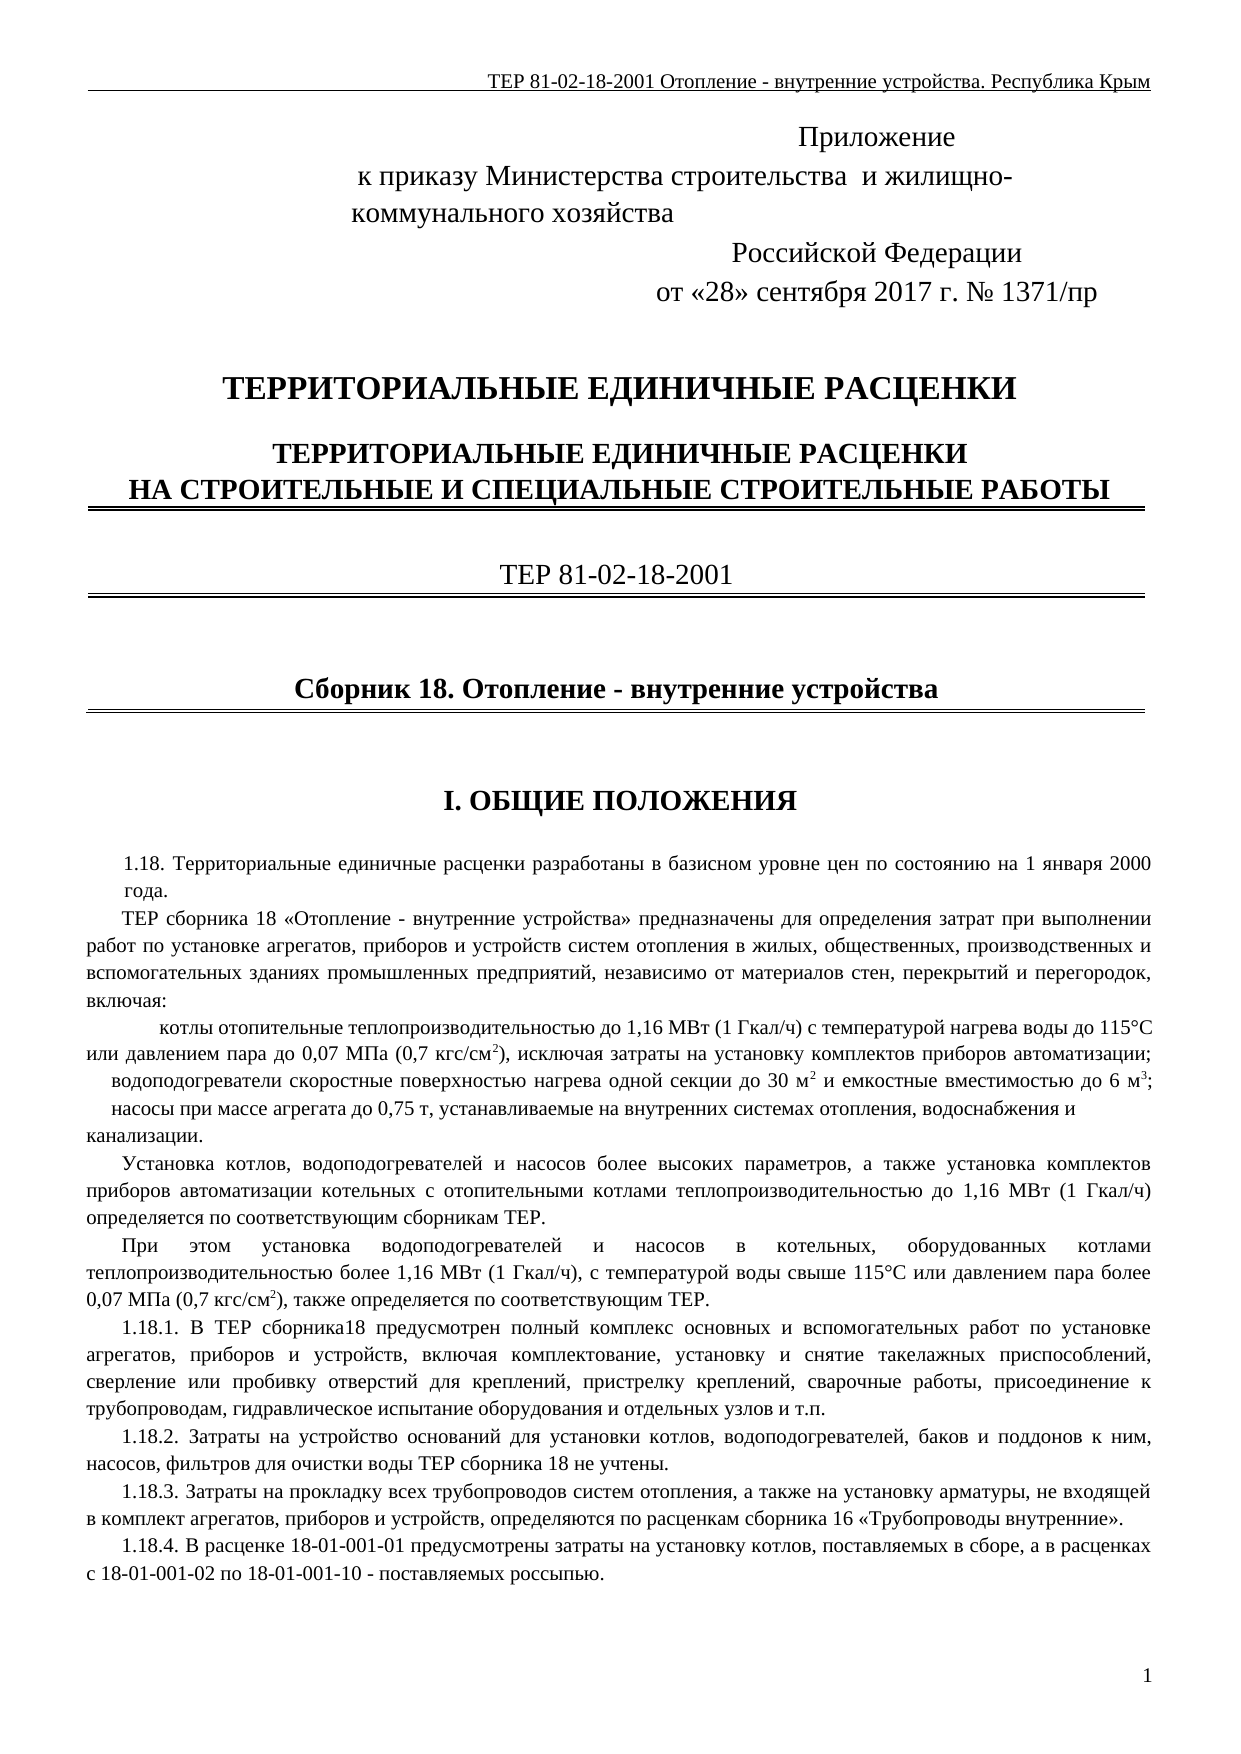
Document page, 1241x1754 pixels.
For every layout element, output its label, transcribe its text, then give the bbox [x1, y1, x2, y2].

text Российской Федерации [87, 235, 1153, 269]
text ТЕР сборника 18 «Отопление - внутренние устройства» предназначены для определения затрат при выполнении работ по установке агрегатов, приборов и устройств систем отопления в жилых, общественных, производственных и вспомогательных зданиях промышленных предприятий, независимо от материалов стен, перекрытий и перегородок, включая: [86, 906, 1153, 1012]
text 1.18. Территориальные единичные расценки разработаны в базисном уровне цен по состоянию на 1 января 2000 года. [123, 851, 1153, 902]
text канализации. [86, 1123, 1153, 1147]
text 1.18.1. В ТЕР сборника18 предусмотрен полный комплекс основных и вспомогательных работ по установке агрегатов, приборов и устройств, включая комплектование, установку и снятие такелажных приспособлений, сверление или пробивку отверстий для креплений, пристрелку креплений, сварочные работы, присоединение к трубопроводам, гидравлическое испытание оборудования и отдельных узлов и т.п. [86, 1314, 1153, 1420]
subtitle Сборник 18. Отопление - внутренние устройства [123, 671, 1109, 704]
text 1.18.2. Затраты на устройство оснований для установки котлов, водоподогревателей, баков и поддонов к ним, насосов, фильтров для очистки воды ТЕР сборника 18 не учтены. [86, 1424, 1153, 1475]
subtitle ТЕРРИТОРИАЛЬНЫЕ ЕДИНИЧНЫЕ РАСЦЕНКИ [123, 436, 1117, 469]
text 1.18.4. В расценке 18-01-001-01 предусмотрены затраты на установку котлов, поставляемых в сборе, а в расценках с 18-01-001-02 по 18-01-001-10 - поставляемых россыпью. [86, 1533, 1153, 1584]
text или давлением пара до 0,07 МПа (0,7 кгс/см2), исключая затраты на установку комплектов приборов автоматизации; водоподогреватели скоростные поверхностью нагрева одной секции до 30 м2 и емкостные вместимостью до 6 м3; насосы при массе агрегата до 0,75 т, устанавливаемые на внутренних системах отопления, водоснабжения и [86, 1041, 1153, 1119]
text Приложение [87, 119, 1153, 152]
text При этом установка водоподогревателей и насосов в котельных, оборудованных котлами теплопроизводительностью более 1,16 МВт (1 Гкал/ч), с температурой воды свыше 115°С или давлением пара более 0,07 МПа (0,7 кгс/см2), также определяется по соответствующим ТЕР. [86, 1233, 1153, 1311]
text ТЕР 81-02-18-2001 [87, 557, 1145, 591]
text НА СТРОИТЕЛЬНЫЕ И СПЕЦИАЛЬНЫЕ СТРОИТЕЛЬНЫЕ РАБОТЫ [128, 473, 1119, 506]
text к приказу Министерства строительства и жилищно-коммунального хозяйства [350, 158, 1149, 229]
text 1.18.3. Затраты на прокладку всех трубопроводов систем отопления, а также на установку арматуры, не входящей в комплект агрегатов, приборов и устройств, определяются по расценкам сборника 16 «Трубопроводы внутренние». [86, 1478, 1153, 1530]
text Установка котлов, водоподогревателей и насосов более высоких параметров, а также установка комплектов приборов автоматизации котельных с отопительными котлами теплопроизводительностью до 1,16 МВт (1 Гкал/ч) определяется по соответствующим сборникам ТЕР. [86, 1151, 1153, 1229]
text котлы отопительные теплопроизводительностью до 1,16 МВт (1 Гкал/ч) с температурой нагрева воды до 115°С [87, 1015, 1153, 1039]
subtitle I. ОБЩИЕ ПОЛОЖЕНИЯ [123, 783, 1117, 817]
text ТЕРРИТОРИАЛЬНЫЕ ЕДИНИЧНЫЕ РАСЦЕНКИ [87, 369, 1152, 407]
text от «28» сентября 2017 г. № 1371/пр [87, 274, 1153, 308]
